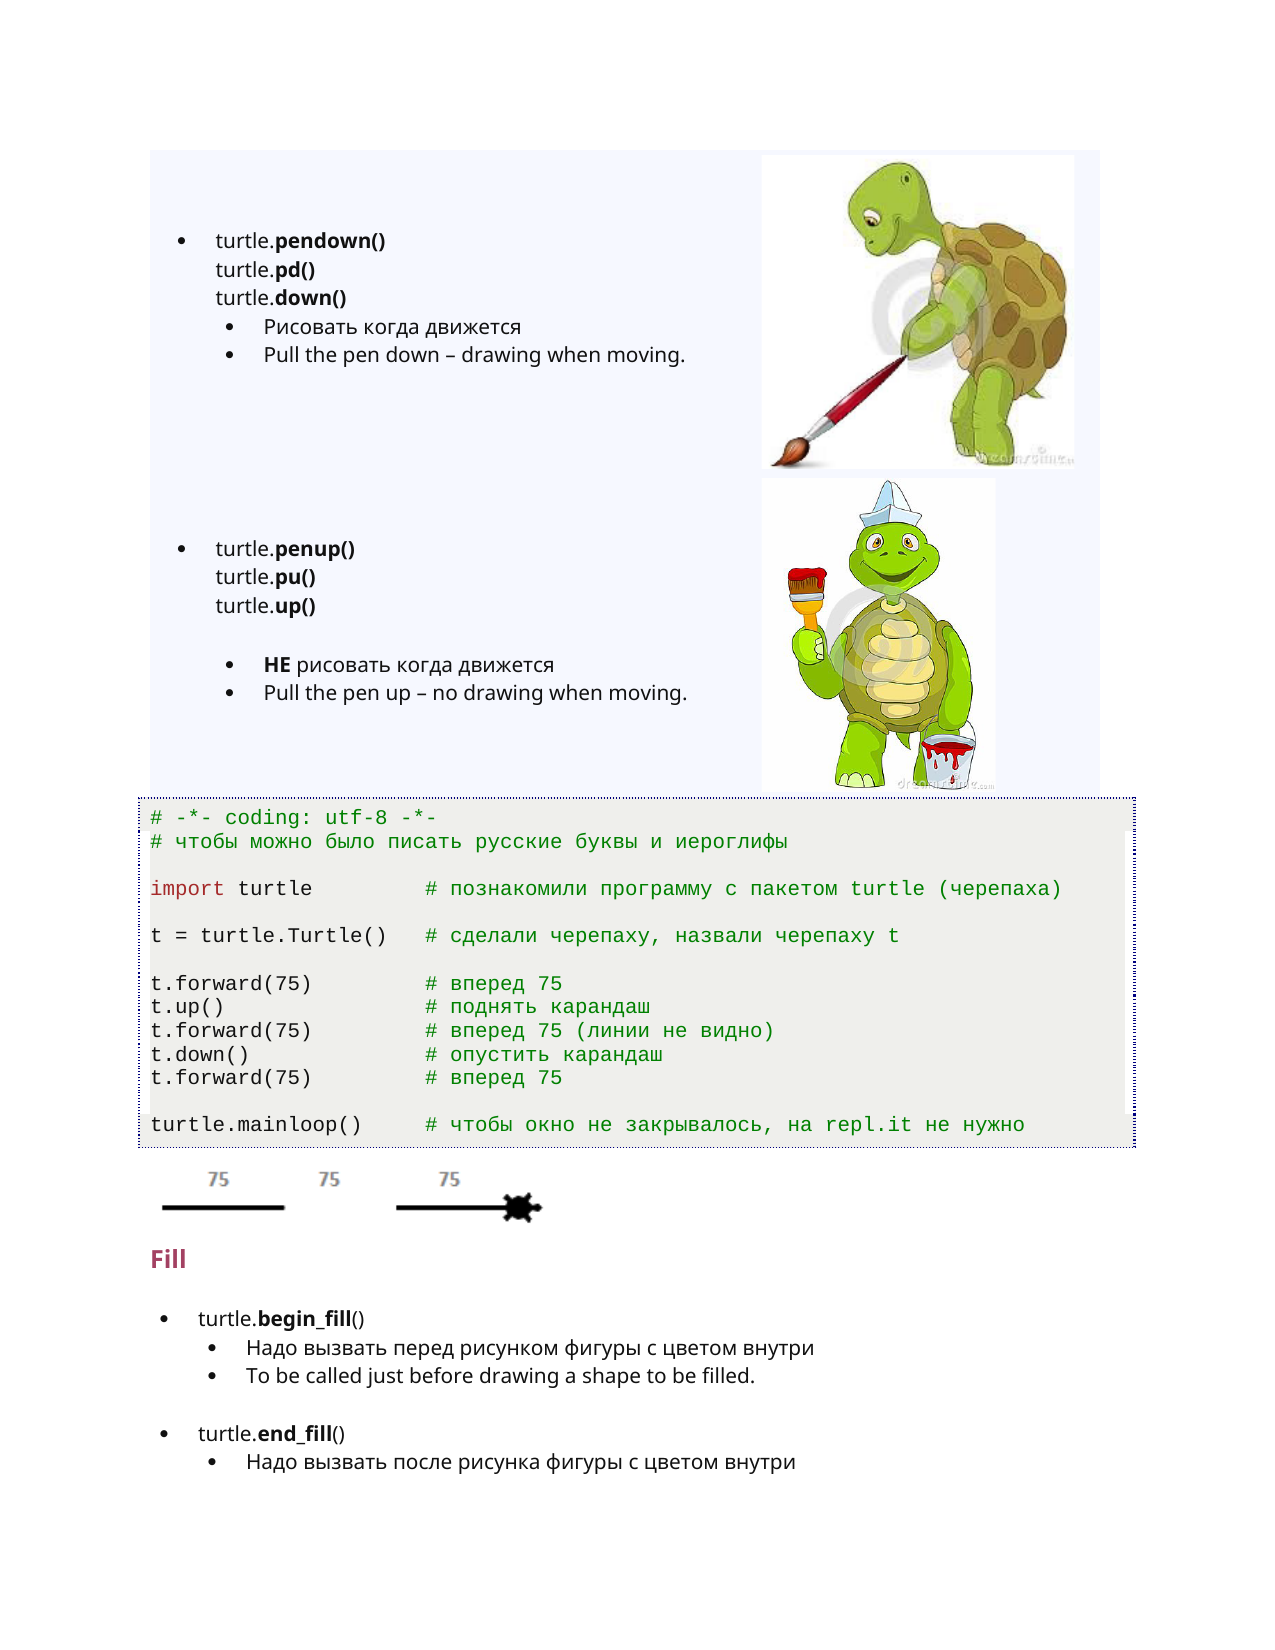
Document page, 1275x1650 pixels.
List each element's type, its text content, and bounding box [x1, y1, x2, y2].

text t.forward(75) # вперед 75 [150, 1067, 1125, 1091]
text t.forward(75) # вперед 75 (линии не видно) [150, 1020, 1125, 1043]
text t.down() # опустить карандаш [150, 1043, 1125, 1067]
list To be called just before drawing a shape to be filled. [208, 1361, 1125, 1390]
text import turtle # познакомили программу с пакетом turtle (черепаха) [150, 878, 1125, 902]
text # -*- coding: utf-8 -*- [138, 797, 1136, 831]
text t.up() # поднять карандаш [150, 996, 1125, 1020]
text # чтобы можно было писать русские буквы и иероглифы [150, 831, 1125, 854]
picture [761, 478, 996, 792]
table_header turtle.pendown() turtle.pd() turtle.down() Рисовать когда движется Pull the pen down – drawing when moving. [152, 152, 744, 473]
text turtle.mainloop() # чтобы окно не закрывалось, на repl.it не нужно [138, 1104, 1136, 1148]
table_cell [746, 475, 1098, 796]
text t.forward(75) # вперед 75 [150, 973, 1125, 996]
table_header [746, 152, 1098, 473]
list Надо вызвать перед рисунком фигуры с цветом внутри [208, 1333, 1125, 1361]
text t = turtle.Turtle() # сделали черепаху, назвали черепаху t [150, 925, 1125, 949]
list turtle.end_fill() [160, 1419, 1125, 1447]
table_cell turtle.penup() turtle.pu() turtle.up() НЕ рисовать когда движется Pull the pen up – no drawing when moving. [152, 475, 744, 796]
picture [761, 155, 1075, 469]
picture [150, 1158, 551, 1231]
list Надо вызвать после рисунка фигуры с цветом внутри [208, 1447, 1125, 1476]
text Fill [150, 1241, 1125, 1275]
list turtle.begin_fill() [160, 1304, 1125, 1333]
